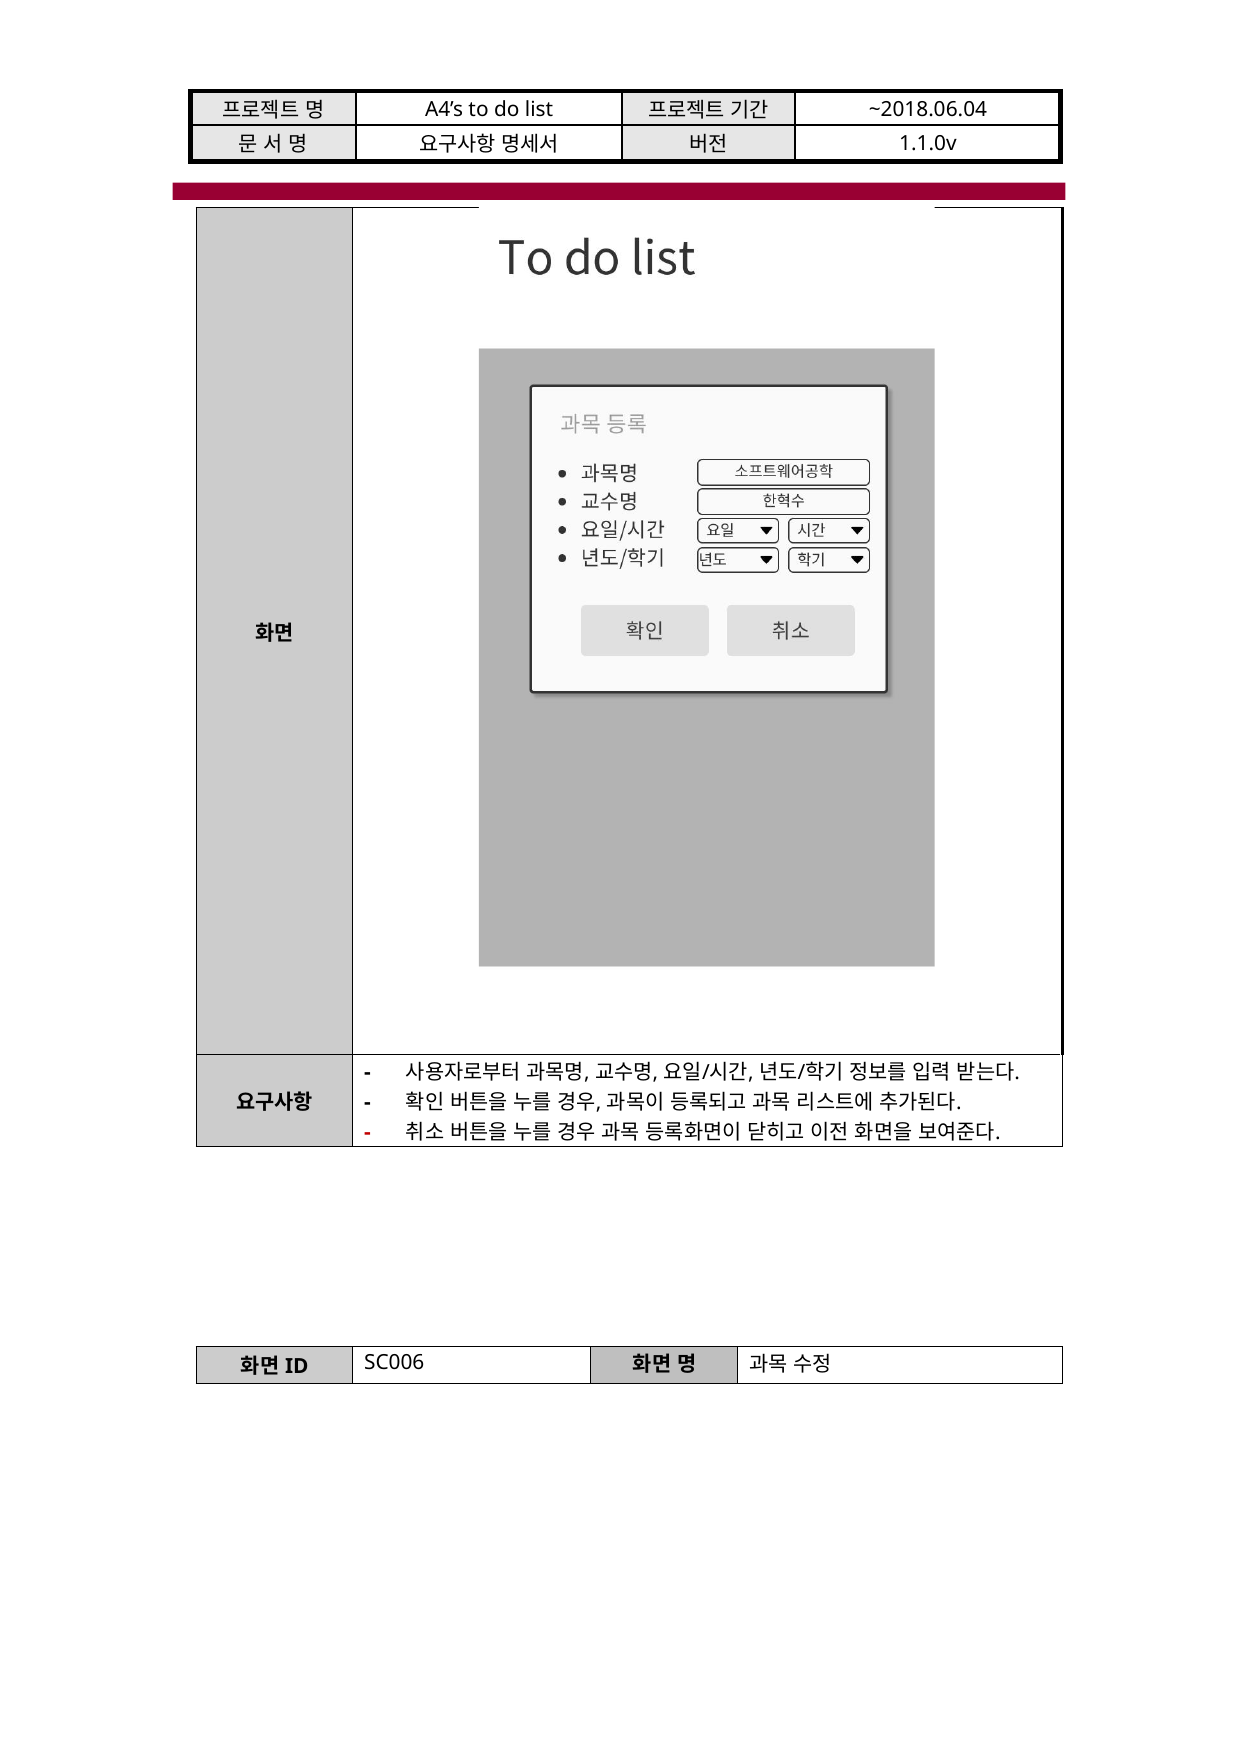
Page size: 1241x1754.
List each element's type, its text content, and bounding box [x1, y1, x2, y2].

table_header SC006 [353, 1347, 590, 1383]
table_cell 사용자로부터 과목명, 교수명, 요일/시간, 년도/학기 정보를 입력 받는다. 확인 버튼을 누를 경우, 과목이 등록되고 과목 리스트에 추가된다. 취소 버튼을 누를 경우 과목 등록화면이 닫히고 이전 화면을 보여준다. [353, 1054, 1062, 1146]
table_cell 요구사항 [197, 1055, 352, 1146]
table_cell [353, 208, 1061, 1054]
picture [478, 206, 935, 972]
table_header 화면 명 [591, 1347, 737, 1383]
table_header 화면 ID [197, 1347, 352, 1383]
table_cell 화면 [197, 208, 352, 1054]
table_header 과목 수정 [738, 1347, 1062, 1383]
